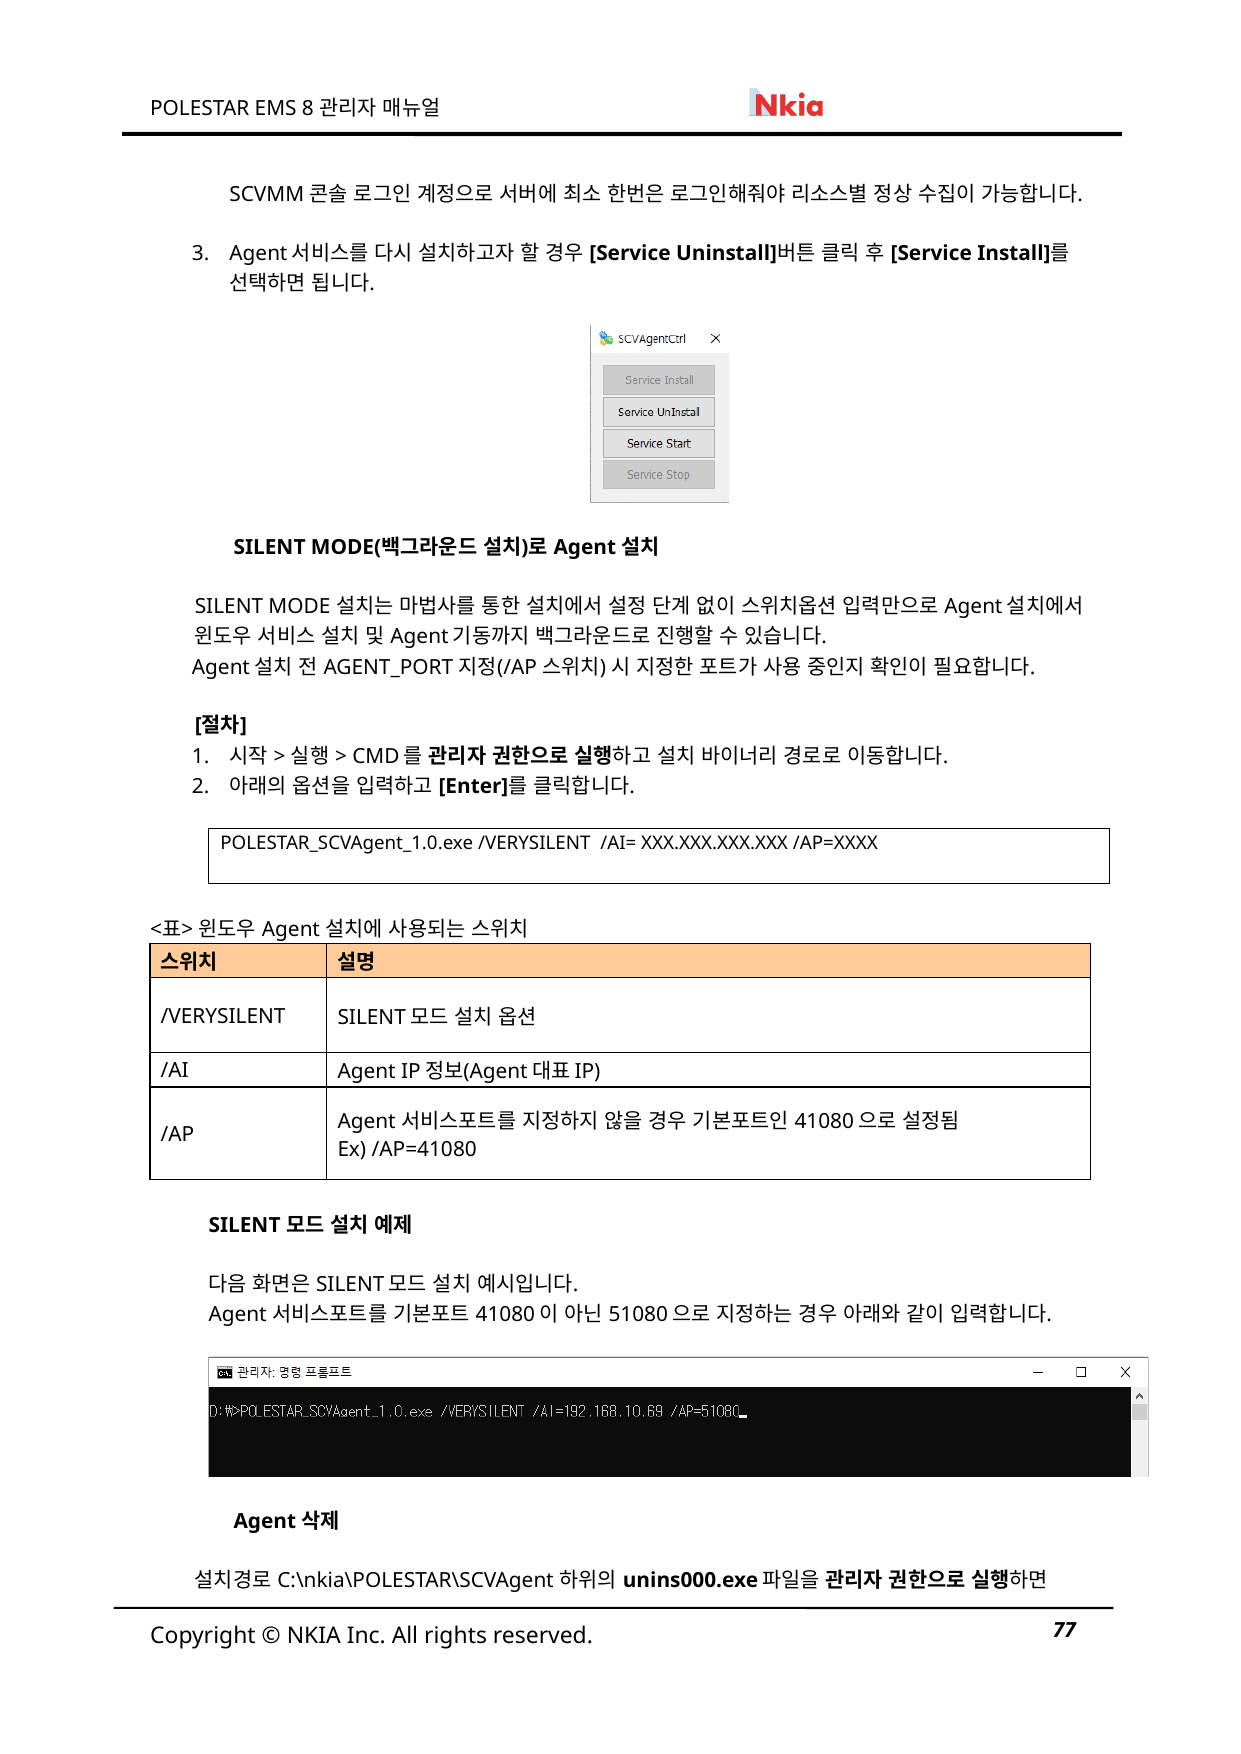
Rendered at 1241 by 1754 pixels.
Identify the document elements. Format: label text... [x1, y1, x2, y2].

picture [749, 88, 823, 116]
list 다음 화면은 SILENT모드 설치 예시입니다. [208, 1267, 1090, 1297]
table_cell /VERYSILENT [151, 978, 326, 1052]
table_cell /AP [151, 1088, 326, 1179]
table_cell SILENT모드 설치 옵션 [327, 978, 1090, 1052]
list SILENT 모드 설치 예제 [208, 1208, 1090, 1239]
list 시작 > 실행 > CMD를 관리자 권한으로 실행하고 설치 바이너리 경로로 이동합니다. [192, 739, 1090, 769]
text Agent설치 전 AGENT_PORT 지정(/AP 스위치) 시 지정한 포트가 사용 중인지 확인이 필요합니다. [192, 650, 1090, 680]
subtitle Agent 삭제 [233, 1504, 1090, 1535]
table_header 스위치 [151, 944, 326, 977]
subtitle SILENT MODE(백그라운드 설치)로 Agent 설치 [233, 531, 1090, 561]
list Agent서비스를 다시 설치하고자 할 경우 [Service Uninstall]버튼 클릭 후 [Service Install]를 선택하면 됩니다. [192, 236, 1090, 297]
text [194, 1563, 1090, 1594]
text SCVMM 콘솔 로그인 계정으로 서버에 최소 한번은 로그인해줘야 리소스별 정상 수집이 가능합니다. [229, 177, 1090, 207]
text SILENT MODE 설치는 마법사를 통한 설치에서 설정 단계 없이 스위치옵션 입력만으로 Agent설치에서 윈도우 서비스 설치 및 Agent기동까지 백그라운드로 진행할 수 있습니다. [194, 589, 1090, 650]
text [절차] [194, 709, 1090, 739]
picture [590, 325, 729, 503]
list Agent 서비스포트를 기본포트 41080이 아닌 51080으로 지정하는 경우 아래와 같이 입력합니다. [208, 1297, 1090, 1328]
table_cell /AI [151, 1053, 326, 1086]
table_cell Agent IP정보(Agent대표IP) [327, 1053, 1090, 1086]
table_cell Agent 서비스포트를 지정하지 않을 경우 기본포트인 41080으로 설정됨 Ex) /AP=41080 [327, 1088, 1090, 1179]
picture [208, 1356, 1149, 1477]
list 아래의 옵션을 입력하고 [Enter]를 클릭합니다. [192, 769, 1090, 800]
table_header POLESTAR_SCVAgent_1.0.exe /VERYSILENT /AI= XXX.XXX.XXX.XXX /AP=XXXX [209, 829, 1109, 883]
text <표> 윈도우 Agent 설치에 사용되는 스위치 [150, 913, 1090, 943]
table_header 설명 [327, 944, 1090, 977]
